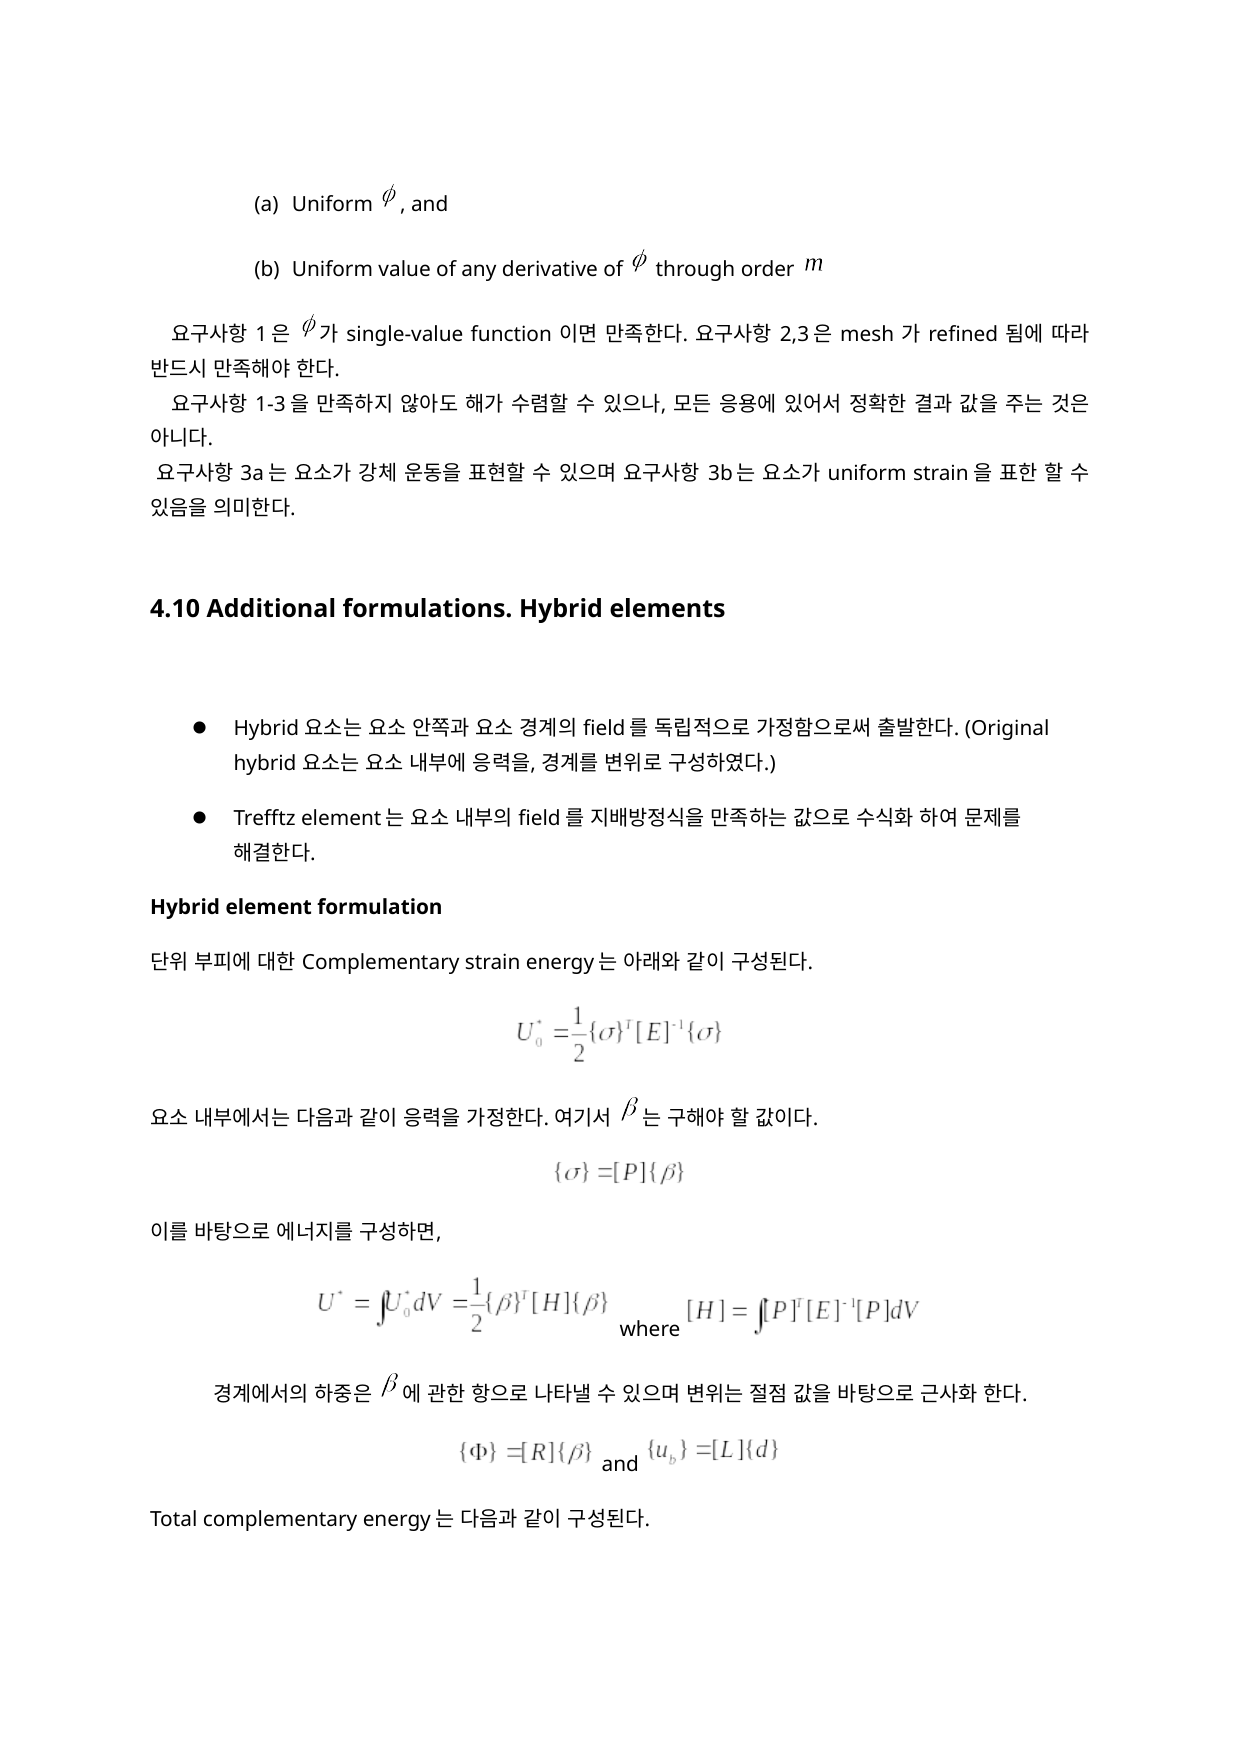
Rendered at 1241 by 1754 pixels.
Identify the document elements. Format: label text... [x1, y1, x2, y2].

text Hybrid element formulation [150, 892, 1090, 920]
text 이를 바탕으로 에너지를 구성하면, [150, 1216, 1090, 1246]
text 요소 내부에서는 다음과 같이 응력을 가정한다. 여기서 는 구해야 할 값이다. [150, 1091, 1090, 1131]
list Trefftz element는 요소 내부의 field를 지배방정식을 만족하는 값으로 수식화 하여 문제를 해결한다. [192, 802, 1090, 867]
text 경계에서의 하중은 에 관한 항으로 나타낼 수 있으며 변위는 절점 값을 바탕으로 근사화 한다. [150, 1367, 1090, 1407]
text where [150, 1271, 1090, 1342]
text 요구사항 1-3을 만족하지 않아도 해가 수렴할 수 있으나, 모든 응용에 있어서 정확한 결과 값을 주는 것은 아니다. [150, 387, 1090, 452]
list Uniform , and [254, 177, 1090, 217]
text 4.10 Additional formulations. Hybrid elements [150, 591, 1090, 625]
text and [150, 1433, 1090, 1477]
list Uniform value of any derivative of through order [254, 242, 1090, 282]
text Total complementary energy는 다음과 같이 구성된다. [150, 1502, 1090, 1532]
text 요구사항 1은 가 single-value function 이면 만족한다. 요구사항 2,3은 mesh 가 refined 됨에 따라 반드시 만족해야 한다. [150, 307, 1090, 382]
text 요구사항 3a는 요소가 강체 운동을 표현할 수 있으며 요구사항 3b는 요소가 uniform strain을 표한 할 수 있음을 의미한다. [150, 456, 1090, 521]
list Hybrid 요소는 요소 안쪽과 요소 경계의 field를 독립적으로 가정함으로써 출발한다. (Original hybrid 요소는 요소 내부에 응력을, 경계를 변위로 구성하였다.) [192, 711, 1090, 776]
text 단위 부피에 대한 Complementary strain energy는 아래와 같이 구성된다. [150, 945, 1090, 976]
